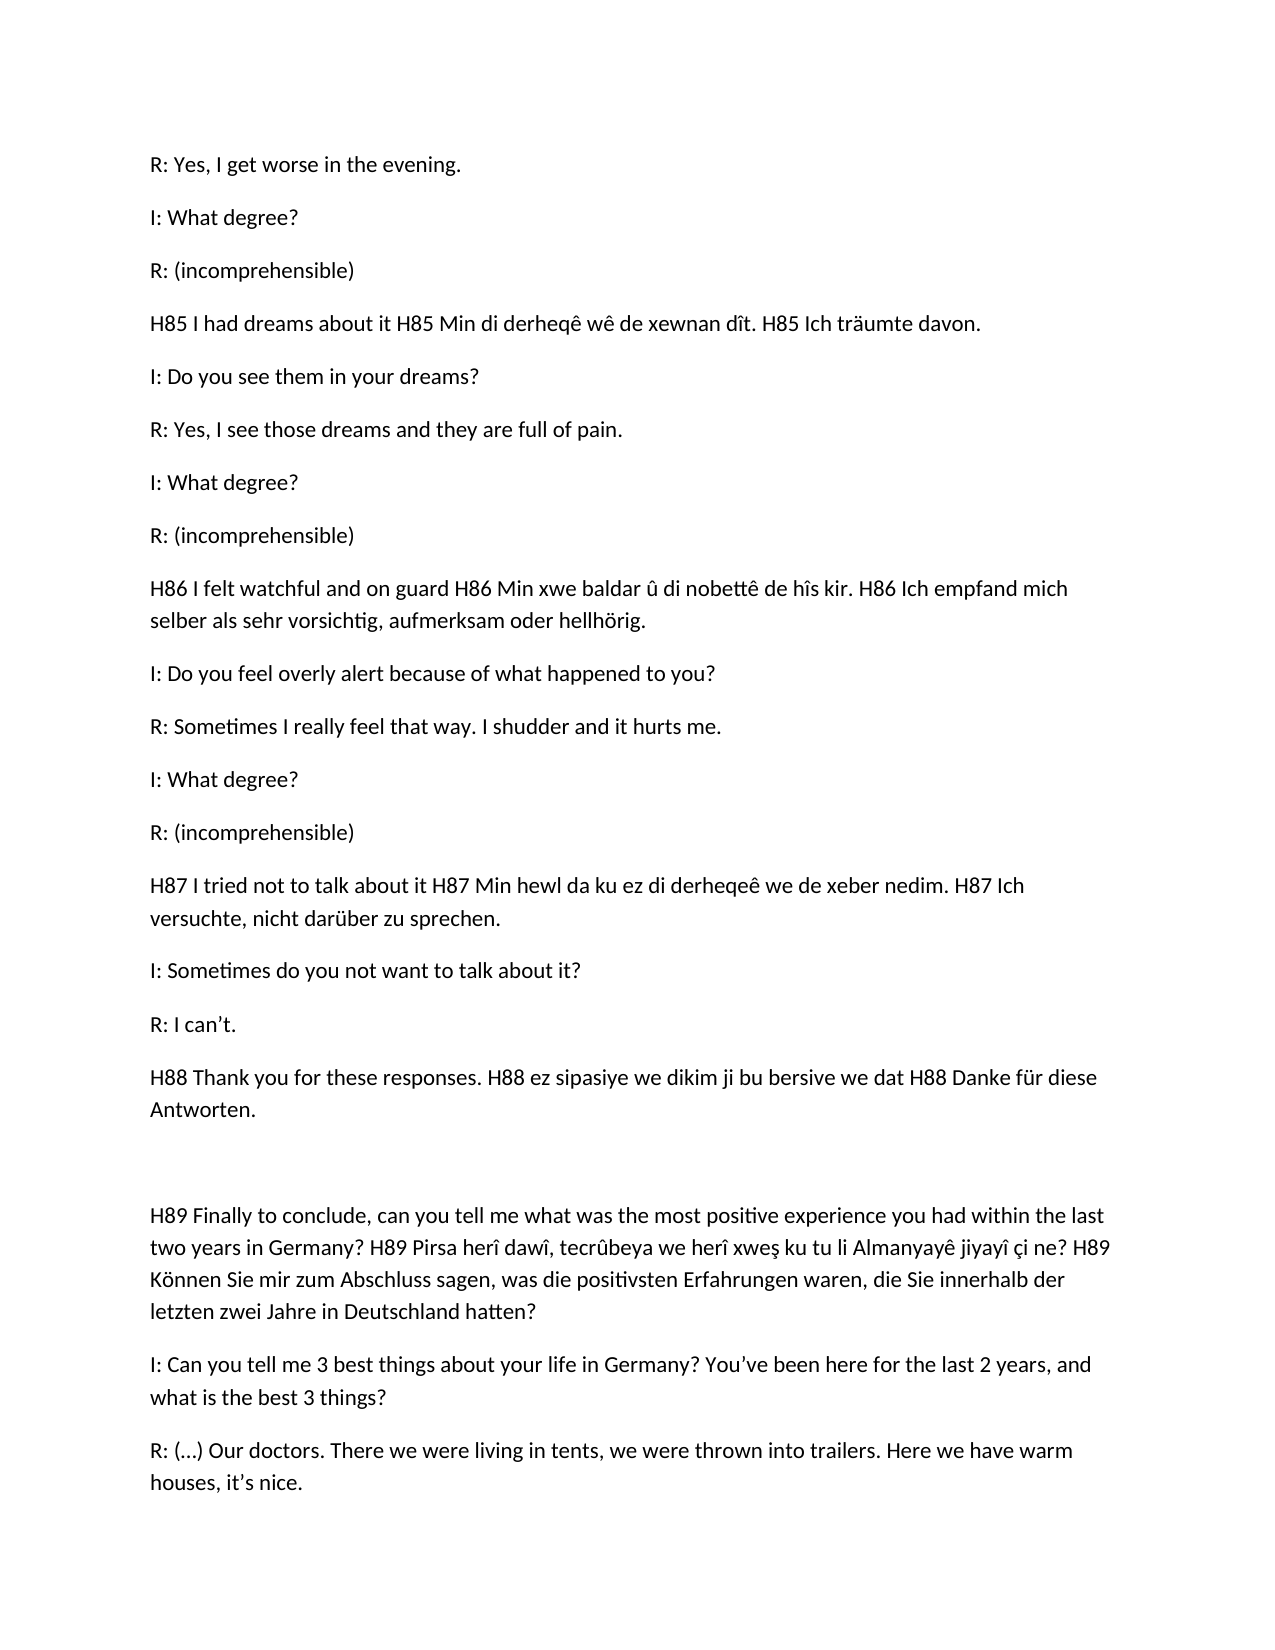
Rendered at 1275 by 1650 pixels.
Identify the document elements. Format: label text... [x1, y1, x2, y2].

text I: Do you see them in your dreams? [150, 362, 1125, 390]
text I: Can you tell me 3 best things about your life in Germany? You’ve been here for the last 2 years, and what is the best 3 things? [150, 1351, 1125, 1411]
text I: Do you feel overly alert because of what happened to you? [150, 659, 1125, 687]
text R: I can’t. [150, 1010, 1125, 1038]
text R: (incomprehensible) [150, 256, 1125, 284]
text R: (incomprehensible) [150, 818, 1125, 846]
text R: Yes, I see those dreams and they are full of pain. [150, 415, 1125, 443]
text H89 Finally to conclude, can you tell me what was the most positive experience you had within the last two years in Germany? H89 Pirsa herî dawî, tecrûbeya we herî xweş ku tu li Almanyayê jiyayî çi ne? H89 Können Sie mir zum Abschluss sagen, was die positivsten Erfahrungen waren, die Sie innerhalb der letzten zwei Jahre in Deutschland hatten? [150, 1201, 1125, 1326]
text H88 Thank you for these responses. H88 ez sipasiye we dikim ji bu bersive we dat H88 Danke für diese Antworten. [150, 1063, 1125, 1123]
text H85 I had dreams about it H85 Min di derheqê wê de xewnan dît. H85 Ich träumte davon. [150, 309, 1125, 337]
text R: Sometimes I really feel that way. I shudder and it hurts me. [150, 712, 1125, 740]
text H87 I tried not to talk about it H87 Min hewl da ku ez di derheqeê we de xeber nedim. H87 Ich versuchte, nicht darüber zu sprechen. [150, 871, 1125, 932]
text R: (…) Our doctors. There we were living in tents, we were thrown into trailers. Here we have warm houses, it’s nice. [150, 1436, 1125, 1496]
text I: What degree? [150, 203, 1125, 231]
text I: Sometimes do you not want to talk about it? [150, 957, 1125, 985]
text I: What degree? [150, 468, 1125, 496]
text R: Yes, I get worse in the evening. [150, 150, 1125, 178]
text H86 I felt watchful and on guard H86 Min xwe baldar û di nobettê de hîs kir. H86 Ich empfand mich selber als sehr vorsichtig, aufmerksam oder hellhörig. [150, 574, 1125, 634]
text R: (incomprehensible) [150, 521, 1125, 549]
text I: What degree? [150, 765, 1125, 793]
